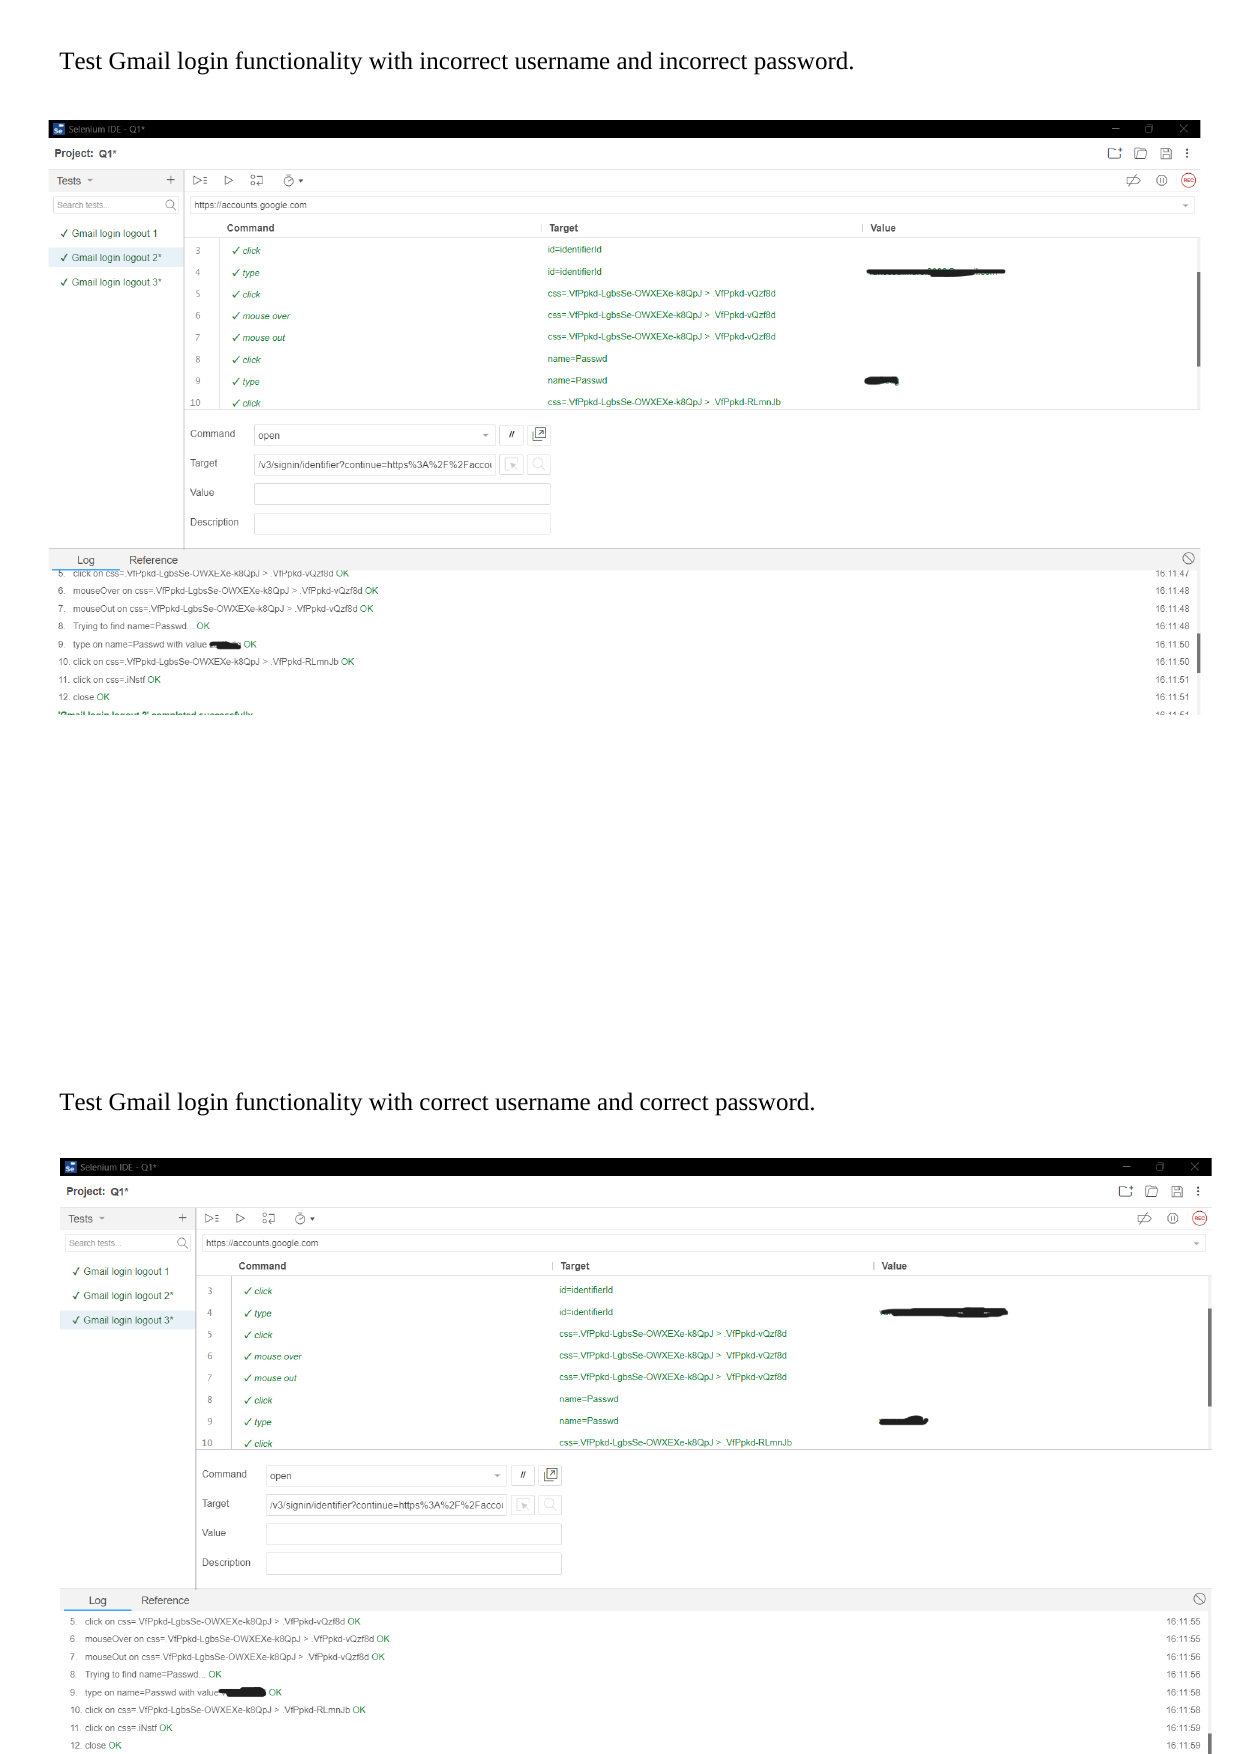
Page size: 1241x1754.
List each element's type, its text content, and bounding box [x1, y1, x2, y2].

picture [60, 1158, 1212, 1754]
picture [48, 120, 1201, 715]
text Test Gmail login functionality with correct username and correct password. [59, 1087, 1211, 1124]
text Test Gmail login functionality with incorrect username and incorrect password. [59, 46, 1211, 75]
